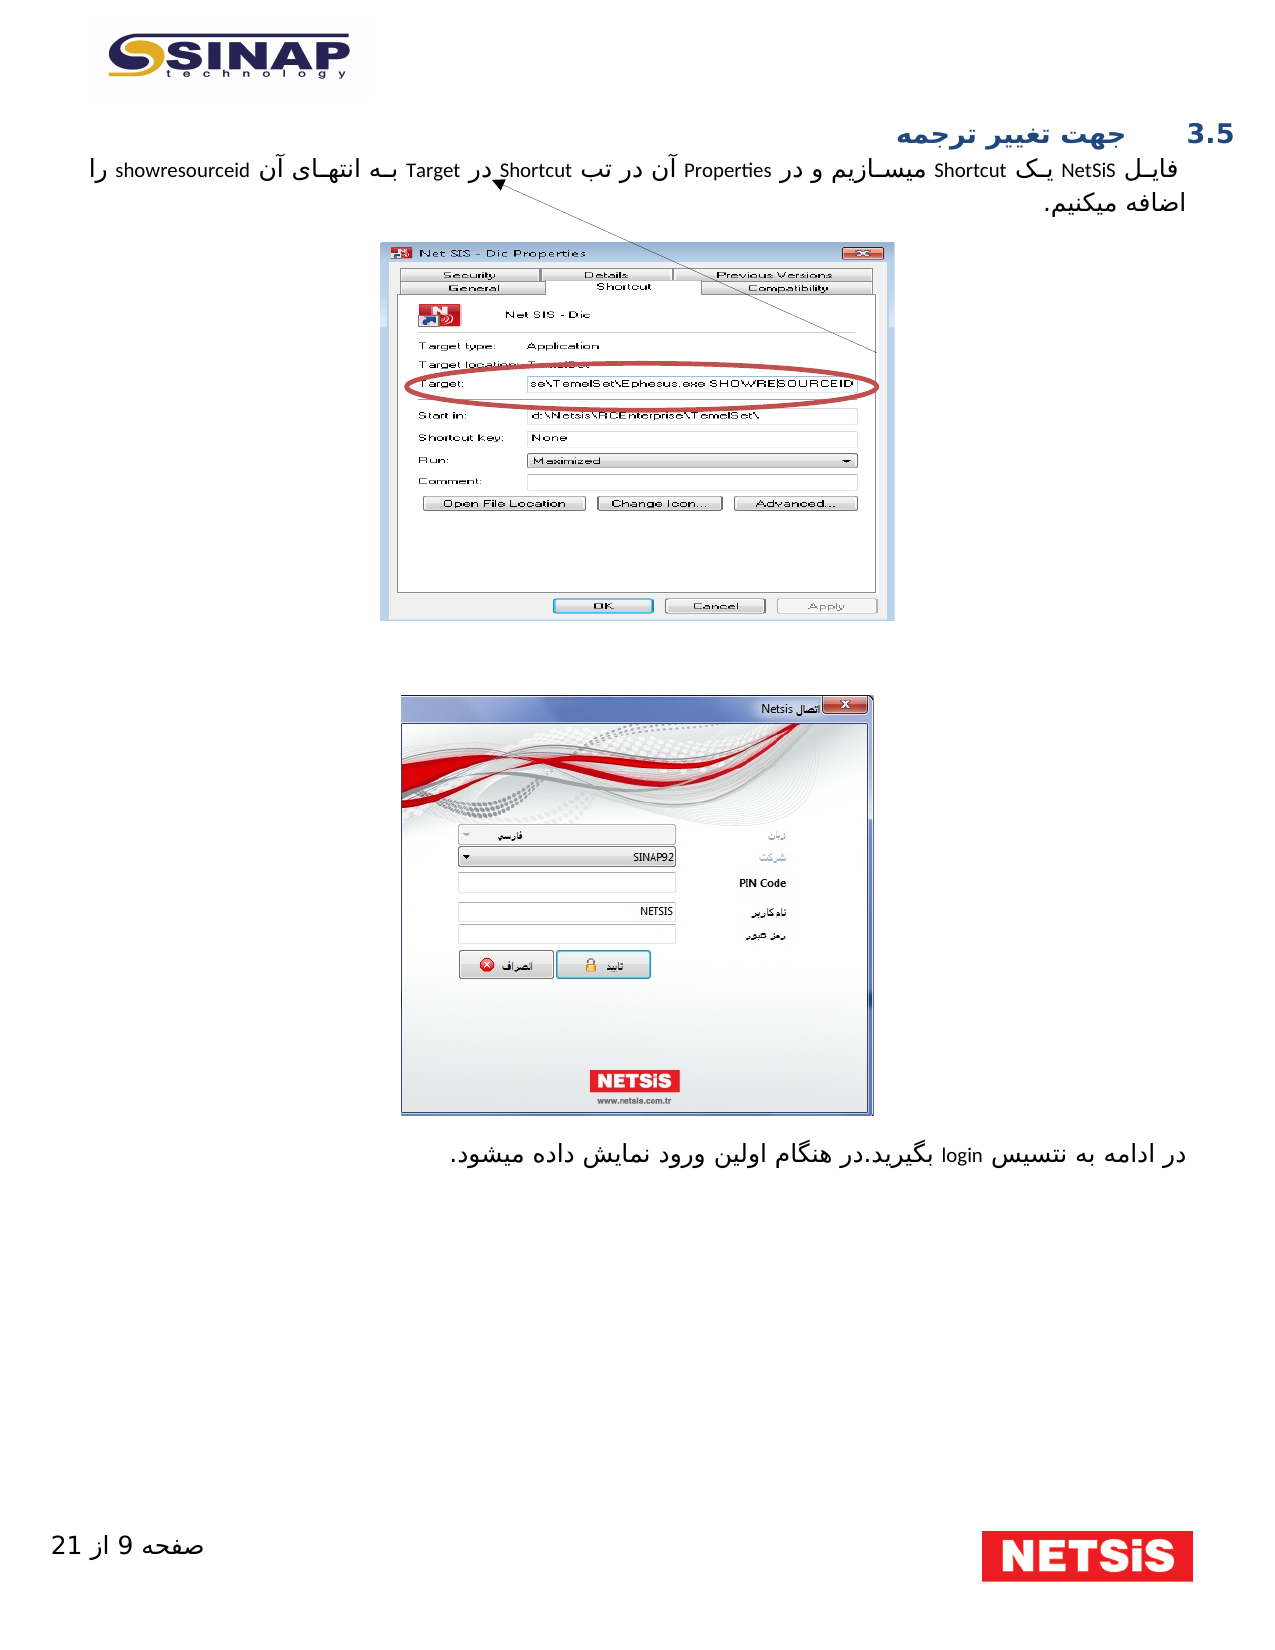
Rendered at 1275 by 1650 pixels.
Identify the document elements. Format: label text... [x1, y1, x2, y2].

picture [401, 695, 874, 1116]
picture [958, 1531, 1225, 1583]
text فایل NetSiS یک Shortcut میسازیم و در Properties آن در تب Shortcut در Target به انتهای آن showresourceid را اضافه میکنیم. [89, 154, 1186, 217]
text در ادامه به نتسیس login بگیرید.در هنگام اولین ورود نمایش داده میشود. [89, 1139, 1186, 1169]
subtitle جهت تغییر ترجمه [89, 118, 1186, 150]
picture [380, 242, 895, 621]
picture [88, 14, 372, 98]
